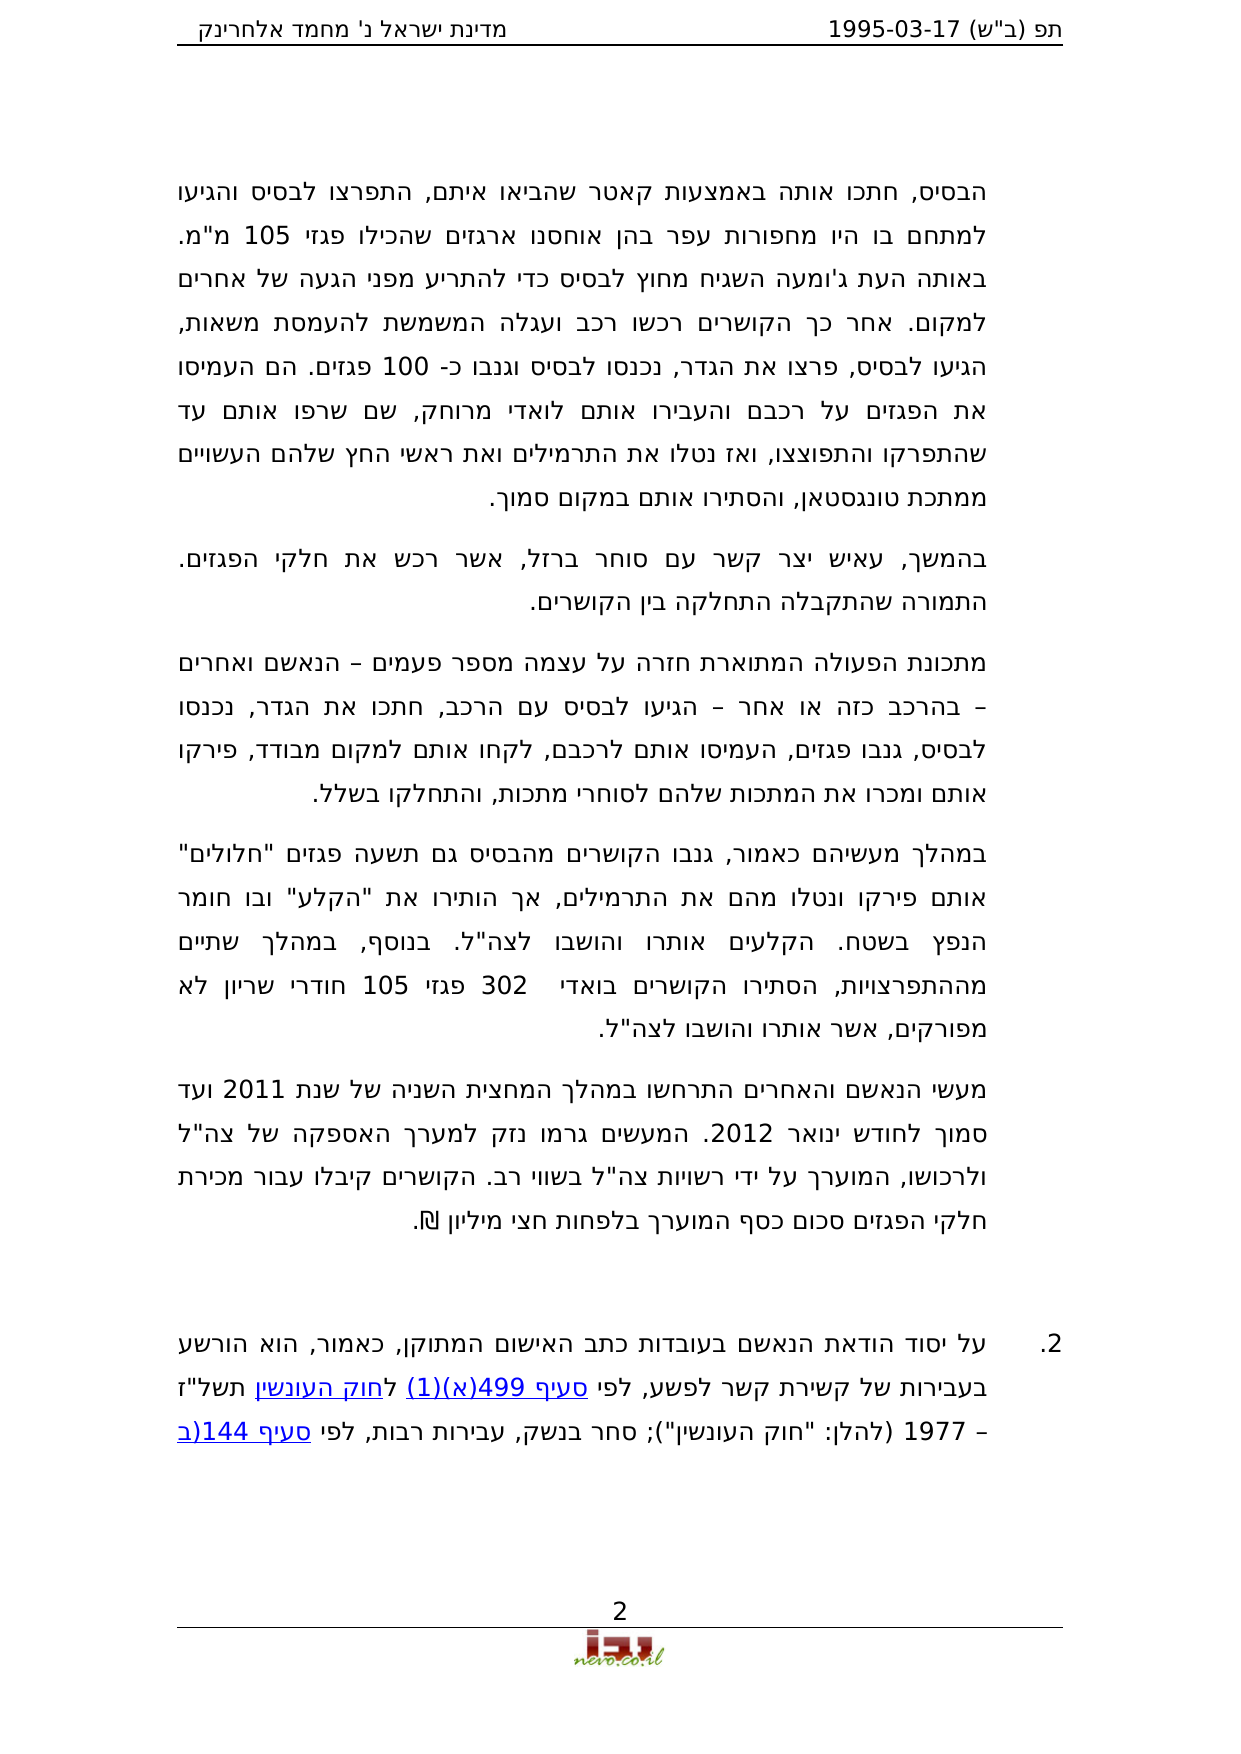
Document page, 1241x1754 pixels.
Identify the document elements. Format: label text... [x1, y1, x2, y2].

text בהמשך, עאיש יצר קשר עם סוחר ברזל, אשר רכש את חלקי הפגזים. התמורה שהתקבלה התחלקה בין הקושרים. [177, 544, 988, 617]
picture [574, 1629, 666, 1667]
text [177, 1329, 1063, 1446]
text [177, 177, 1063, 513]
text במהלך מעשיהם כאמור, גנבו הקושרים מהבסיס גם תשעה פגזים "חלולים" אותם פירקו ונטלו מהם את התרמילים, אך הותירו את "הקלע" ובו חומר הנפץ בשטח. הקלעים אותרו והושבו לצה"ל. בנוסף, במהלך שתיים מההתפרצויות, הסתירו הקושרים בואדי 302 פגזי 105 חודרי שריון לא מפורקים, אשר אותרו והושבו לצה"ל. [177, 840, 1063, 1044]
text מתכונת הפעולה המתוארת חזרה על עצמה מספר פעמים – הנאשם ואחרים – בהרכב כזה או אחר – הגיעו לבסיס עם הרכב, חתכו את הגדר, נכנסו לבסיס, גנבו פגזים, העמיסו אותם לרכבם, לקחו אותם למקום מבודד, פירקו אותם ומכרו את המתכות שלהם לסוחרי מתכות, והתחלקו בשלל. [177, 648, 1063, 808]
text מעשי הנאשם והאחרים התרחשו במהלך המחצית השניה של שנת 2011 ועד סמוך לחודש ינואר 2012. המעשים גרמו נזק למערך האספקה של צה"ל ולרכושו, המוערך על ידי רשויות צה"ל בשווי רב. הקושרים קיבלו עבור מכירת חלקי הפגזים סכום כסף המוערך בלפחות חצי מיליון ₪. [177, 1075, 1063, 1236]
